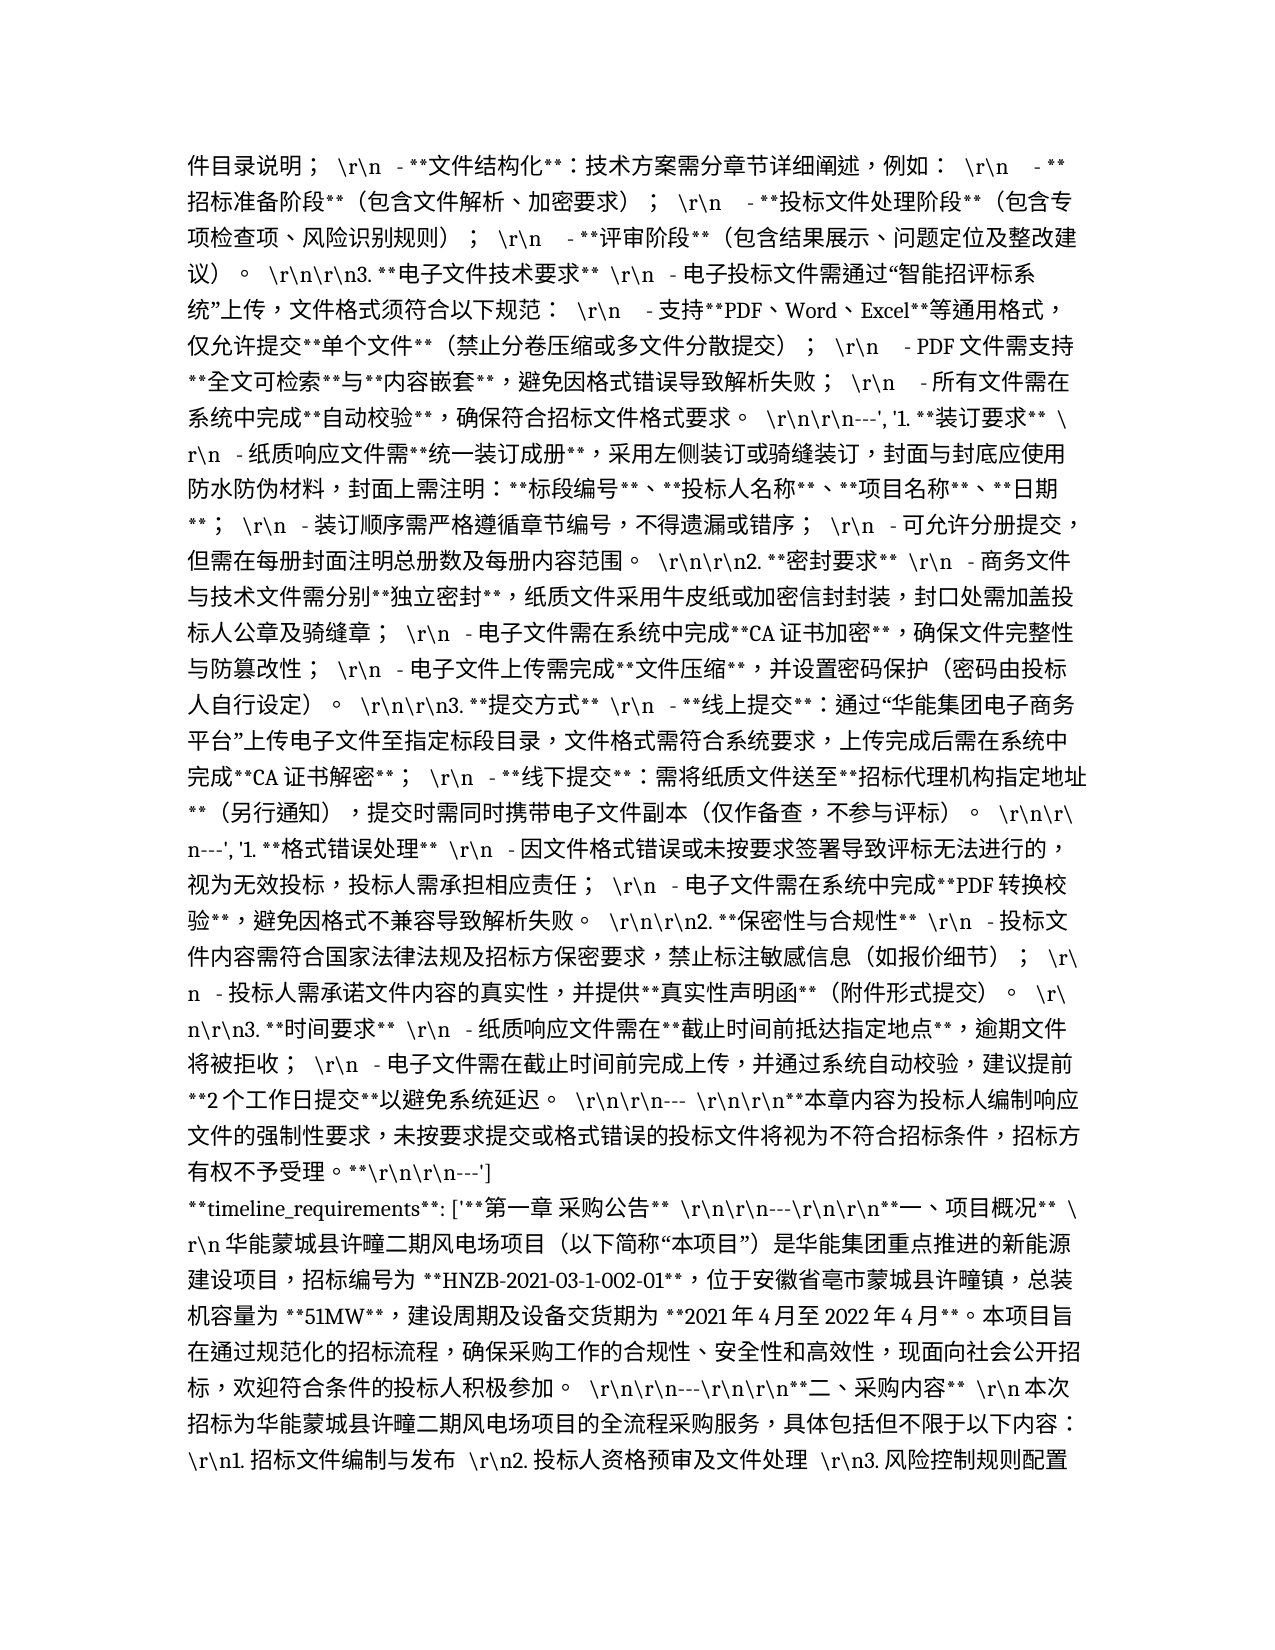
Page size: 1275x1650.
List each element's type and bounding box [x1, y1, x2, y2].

text [187, 150, 1087, 1475]
